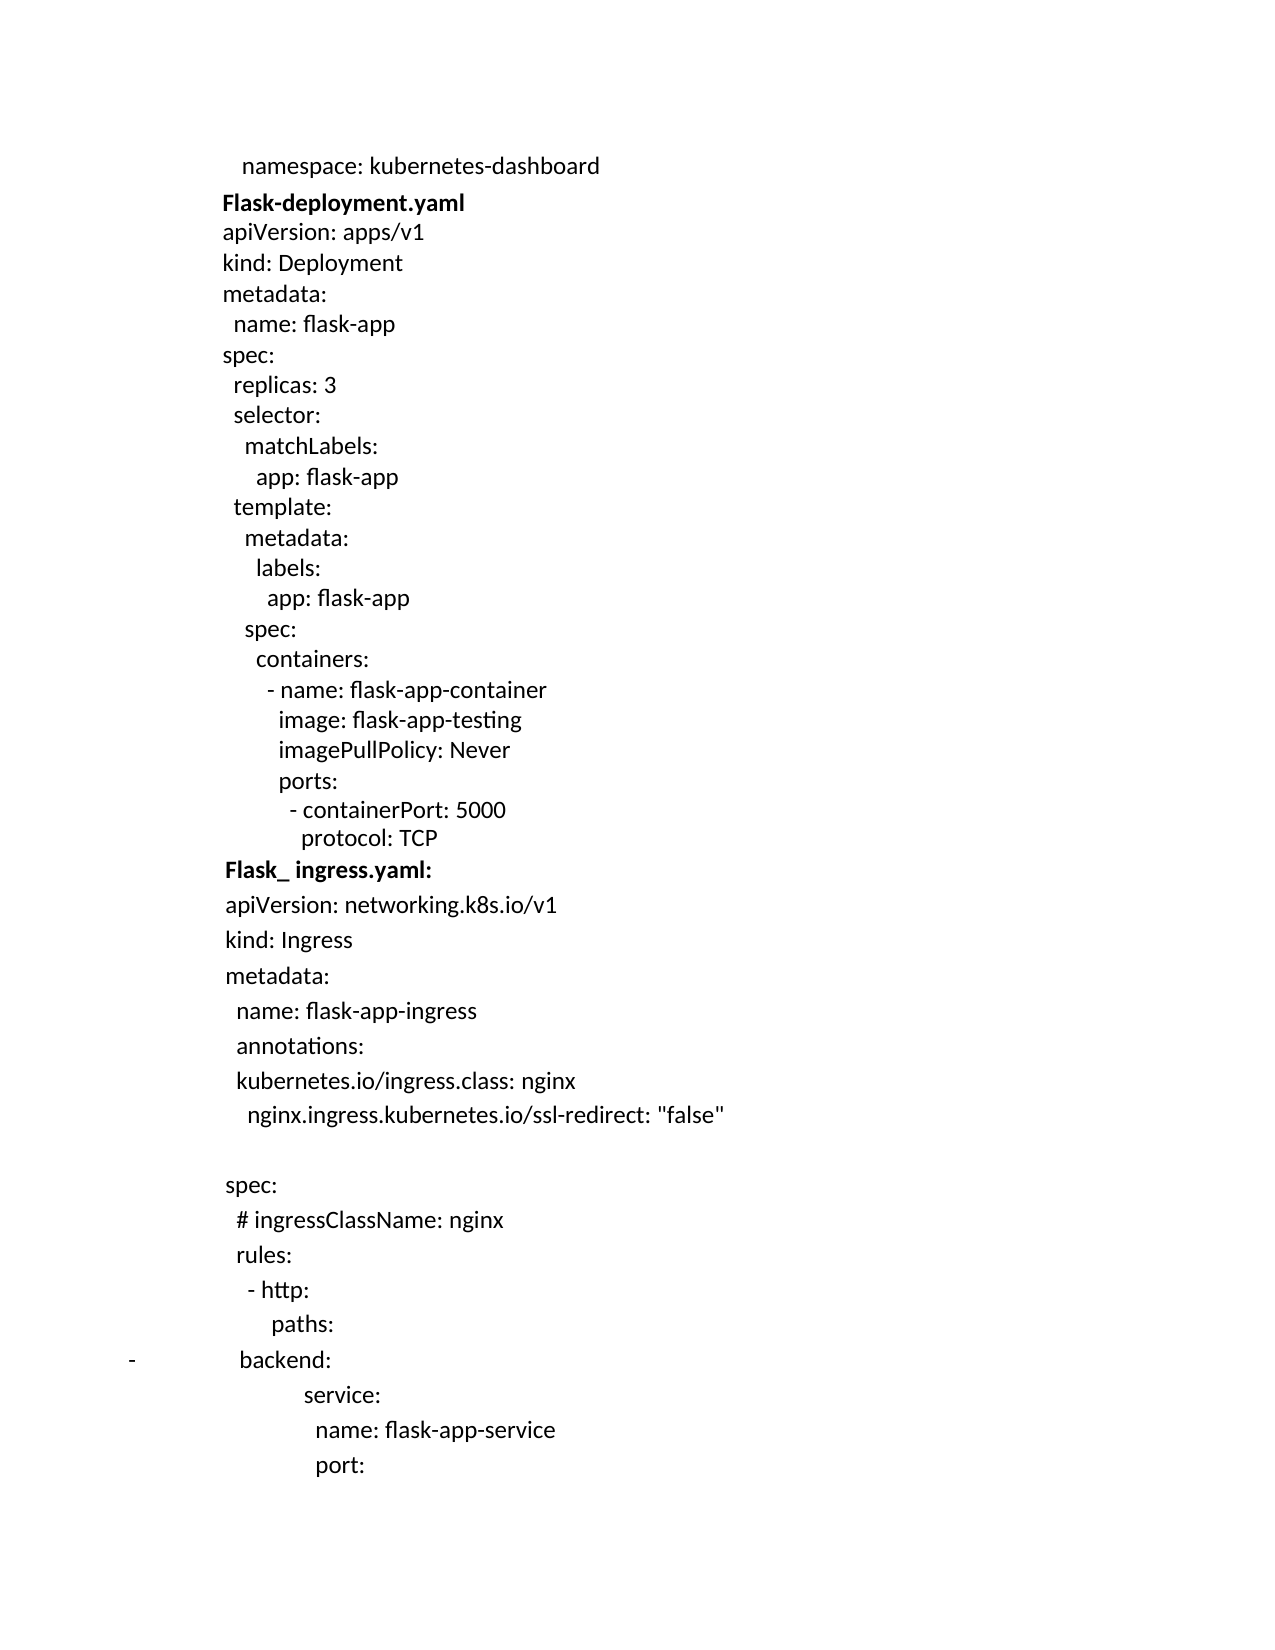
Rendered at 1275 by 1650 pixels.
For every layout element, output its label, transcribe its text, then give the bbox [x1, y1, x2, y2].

table_cell spec: [201, 341, 567, 371]
text spec: [225, 1169, 1219, 1200]
table_cell - name: flask-app-container [201, 676, 567, 706]
table_cell imagePullPolicy: Never [201, 736, 567, 767]
text service: [303, 1379, 1219, 1409]
table_cell protocol: TCP [201, 826, 567, 853]
table_cell labels: [201, 554, 567, 584]
table_cell image: flask-app-testing [201, 706, 567, 736]
table_cell containers: [201, 645, 567, 676]
table_cell metadata: [201, 524, 567, 554]
text nginx.ingress.kubernetes.io/ssl-redirect: "false" [247, 1100, 1219, 1130]
table_cell kind: Deployment [201, 249, 567, 280]
table_cell ports: [201, 767, 567, 797]
text name: flask-app-ingress annotations: kubernetes.io/ingress.class: nginx [236, 995, 595, 1095]
text name: flask-app-service port: [315, 1414, 557, 1480]
text # ingressClassName: nginx rules: [236, 1204, 504, 1270]
text - backend: [117, 1344, 332, 1374]
text Flask_ ingress.yaml: [225, 854, 1219, 885]
text - http: [247, 1274, 1219, 1304]
table_cell template: [201, 493, 567, 523]
text metadata: [225, 960, 1219, 990]
table_cell matchLabels: [201, 432, 567, 462]
table_cell spec: [201, 615, 567, 645]
table_cell - containerPort: 5000 [201, 797, 567, 826]
text paths: [117, 1308, 334, 1339]
table_cell selector: [201, 401, 567, 432]
text namespace: kubernetes-dashboard [242, 150, 1219, 181]
table_header Flask-deployment.yaml apiVersion: apps/v1 [201, 192, 567, 249]
text apiVersion: networking.k8s.io/v1 kind: Ingress [225, 889, 559, 955]
table_cell name: flask-app [201, 310, 567, 341]
table_cell metadata: [201, 280, 567, 310]
table_cell replicas: 3 [201, 371, 567, 401]
table_cell app: flask-app [201, 584, 567, 615]
table_cell app: flask-app [201, 463, 567, 493]
